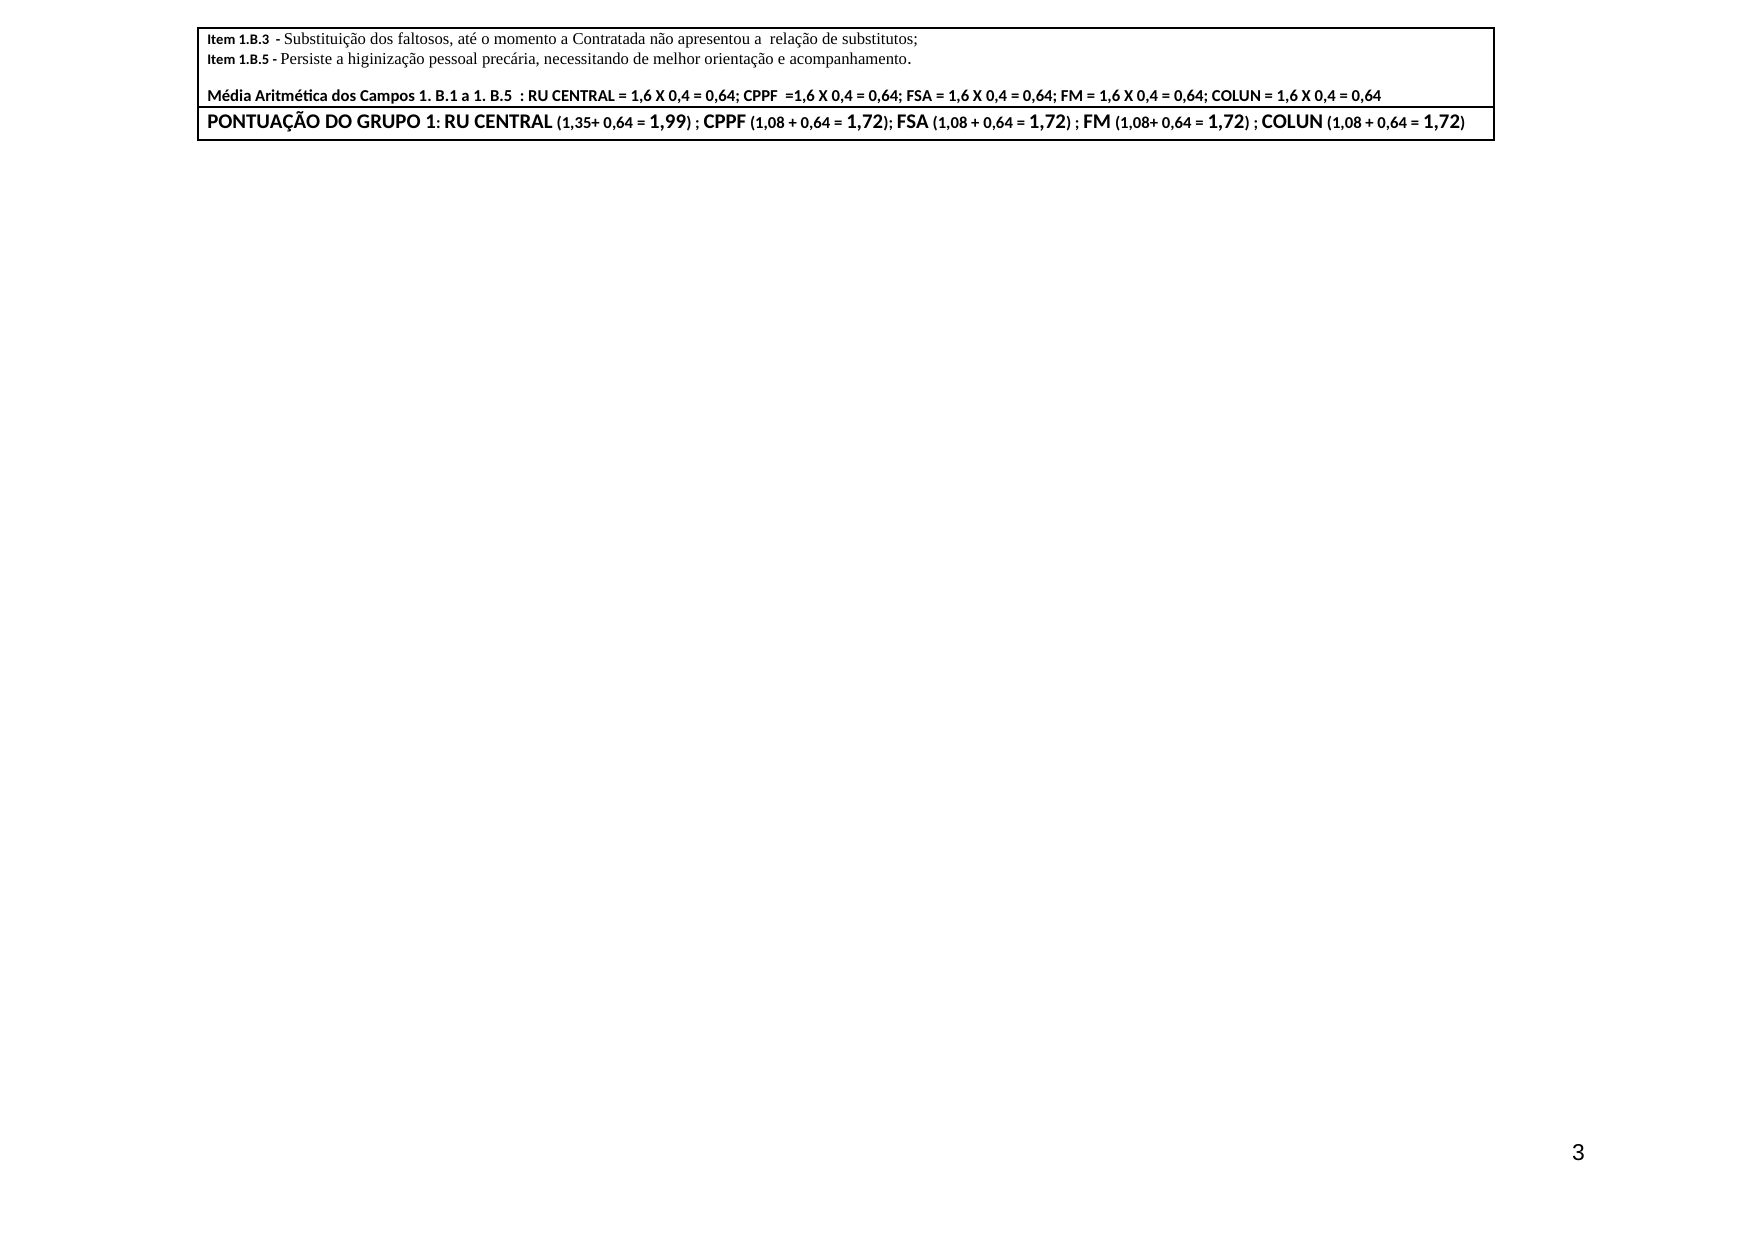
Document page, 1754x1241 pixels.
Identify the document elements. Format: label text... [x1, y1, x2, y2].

table_cell PONTUAÇÃO DO GRUPO 1: RU CENTRAL (1,35+ 0,64 = 1,99) ; CPPF (1,08 + 0,64 = 1,72); FSA (1,08 + 0,64 = 1,72) ; FM (1,08+ 0,64 = 1,72) ; COLUN (1,08 + 0,64 = 1,72) [199, 108, 1493, 139]
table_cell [199, 29, 1493, 106]
